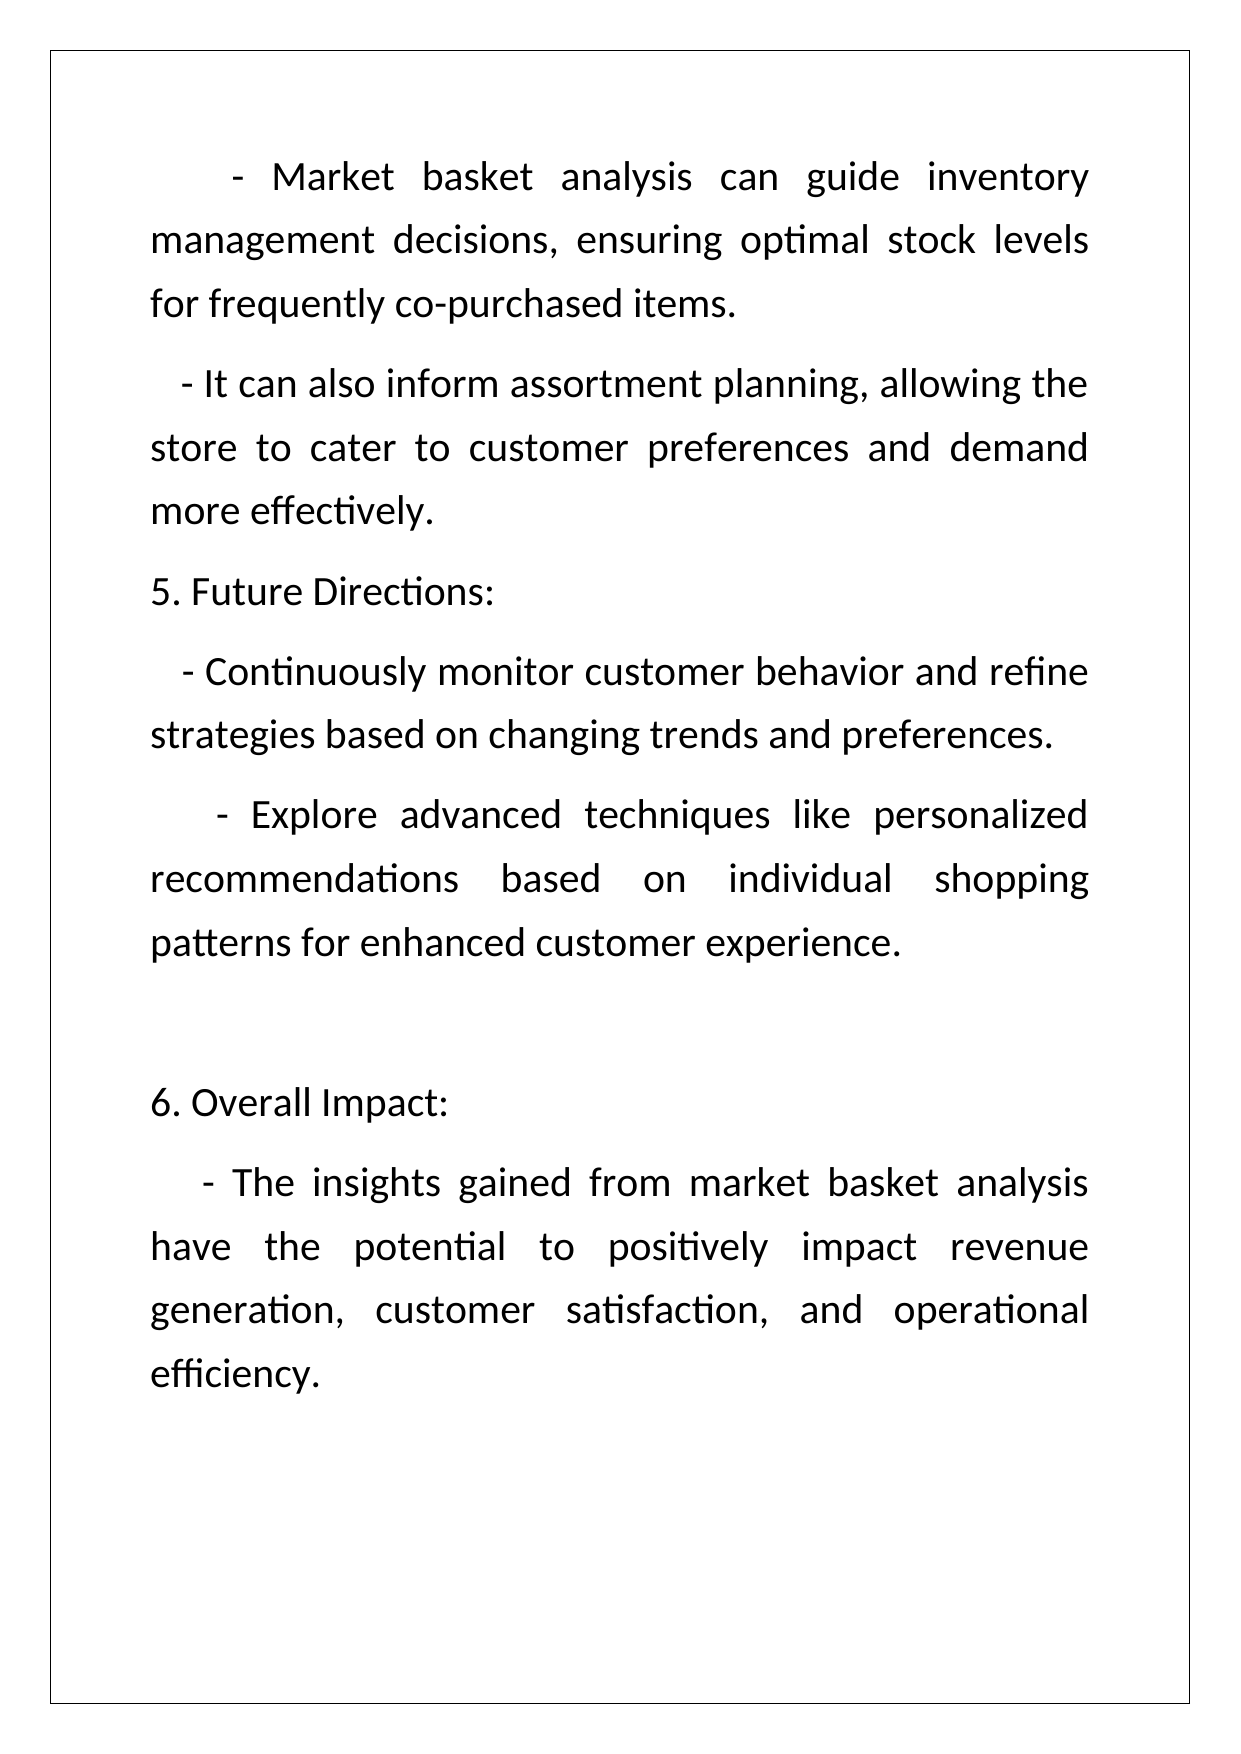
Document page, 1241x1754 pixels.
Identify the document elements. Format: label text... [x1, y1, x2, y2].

text 5. Future Directions: [150, 564, 1090, 615]
text - Explore advanced techniques like personalized recommendations based on individual shopping patterns for enhanced customer experience. [150, 788, 1090, 966]
text - Continuously monitor customer behavior and refine strategies based on changing trends and preferences. [150, 645, 1090, 759]
text - The insights gained from market basket analysis have the potential to positively impact revenue generation, customer satisfaction, and operational efficiency. [150, 1156, 1090, 1398]
text - It can also inform assortment planning, allowing the store to cater to customer preferences and demand more effectively. [150, 357, 1090, 535]
text - Market basket analysis can guide inventory management decisions, ensuring optimal stock levels for frequently co-purchased items. [150, 150, 1090, 328]
text 6. Overall Impact: [150, 1076, 1090, 1127]
